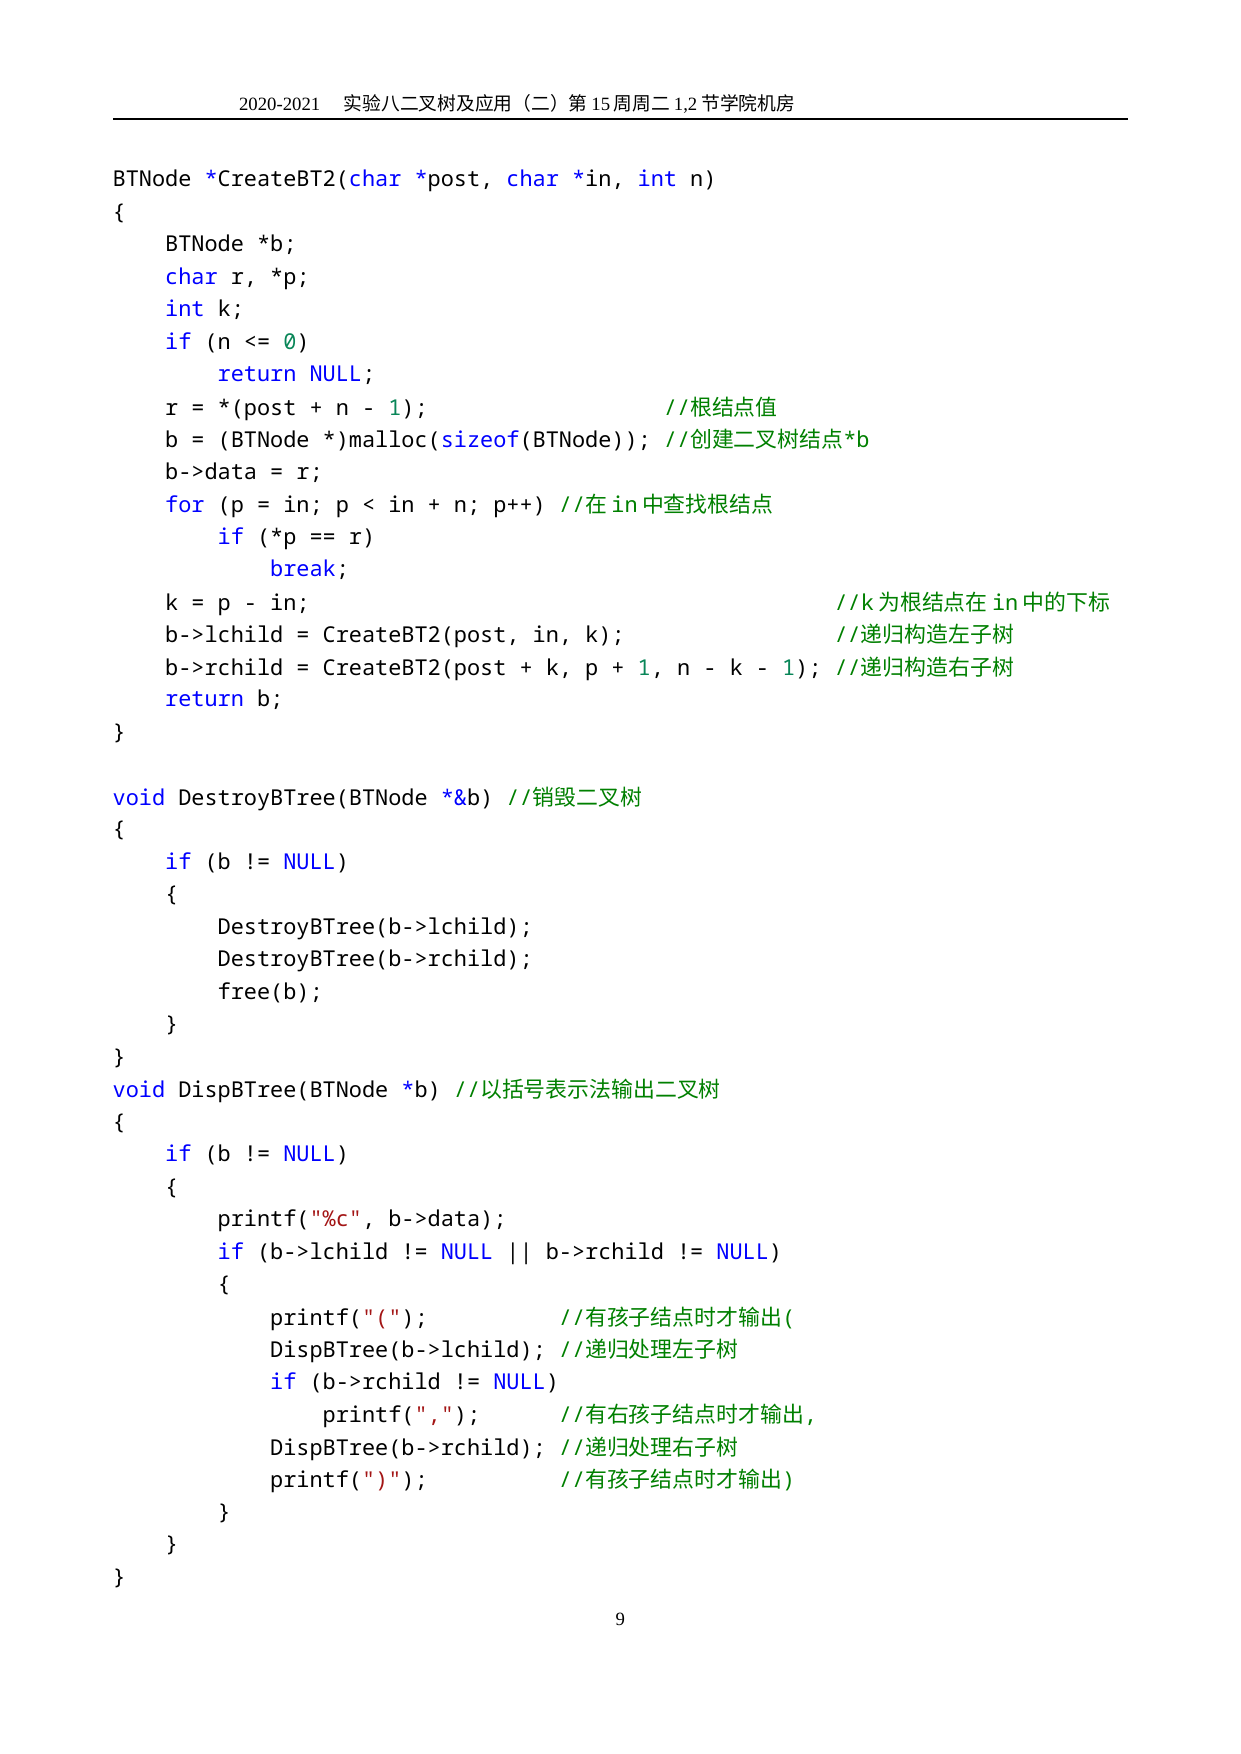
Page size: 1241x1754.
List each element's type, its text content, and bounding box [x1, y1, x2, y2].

text return NULL; [112, 357, 1128, 389]
text } [112, 1494, 1128, 1527]
text { [112, 194, 1128, 227]
text DispBTree(b->lchild); //递归处理左子树 [112, 1332, 1128, 1364]
text printf("("); //有孩子结点时才输出( [112, 1299, 1128, 1332]
text } [112, 1039, 1128, 1072]
text b->data = r; [112, 454, 1128, 487]
text BTNode *CreateBT2(char *post, char *in, int n) [112, 162, 1128, 194]
text return b; [112, 682, 1128, 714]
text BTNode *b; [112, 227, 1128, 259]
text printf(","); //有右孩子结点时才输出, [112, 1397, 1128, 1429]
text if (n <= 0) [112, 324, 1128, 357]
text } [112, 1559, 1128, 1592]
text DispBTree(b->rchild); //递归处理右子树 [112, 1429, 1128, 1462]
text if (b != NULL) [112, 1137, 1128, 1169]
text b->rchild = CreateBT2(post + k, p + 1, n - k - 1); //递归构造右子树 [112, 649, 1128, 682]
text DestroyBTree(b->lchild); [112, 909, 1128, 942]
text if (b != NULL) [112, 844, 1128, 877]
text printf(")"); //有孩子结点时才输出) [112, 1462, 1128, 1494]
text } [112, 1007, 1128, 1039]
text { [112, 877, 1128, 909]
text if (b->rchild != NULL) [112, 1364, 1128, 1397]
text if (*p == r) [112, 519, 1128, 552]
text { [112, 1267, 1128, 1299]
text { [112, 1104, 1128, 1137]
text void DispBTree(BTNode *b) //以括号表示法输出二叉树 [112, 1072, 1128, 1104]
text printf("%c", b->data); [112, 1202, 1128, 1234]
text { [112, 1169, 1128, 1202]
text free(b); [112, 974, 1128, 1007]
text break; [112, 552, 1128, 584]
text k = p - in; //k为根结点在in中的下标 [112, 584, 1128, 617]
text DestroyBTree(b->rchild); [112, 942, 1128, 974]
text { [112, 812, 1128, 844]
text r = *(post + n - 1); //根结点值 [112, 389, 1128, 422]
text for (p = in; p < in + n; p++) //在in中查找根结点 [112, 487, 1128, 519]
text void DestroyBTree(BTNode *&b) //销毁二叉树 [112, 779, 1128, 812]
text } [112, 714, 1128, 747]
text char r, *p; [112, 259, 1128, 292]
text b = (BTNode *)malloc(sizeof(BTNode)); //创建二叉树结点*b [112, 422, 1128, 454]
text b->lchild = CreateBT2(post, in, k); //递归构造左子树 [112, 617, 1128, 649]
text int k; [112, 292, 1128, 324]
text } [112, 1527, 1128, 1559]
text if (b->lchild != NULL || b->rchild != NULL) [112, 1234, 1128, 1267]
